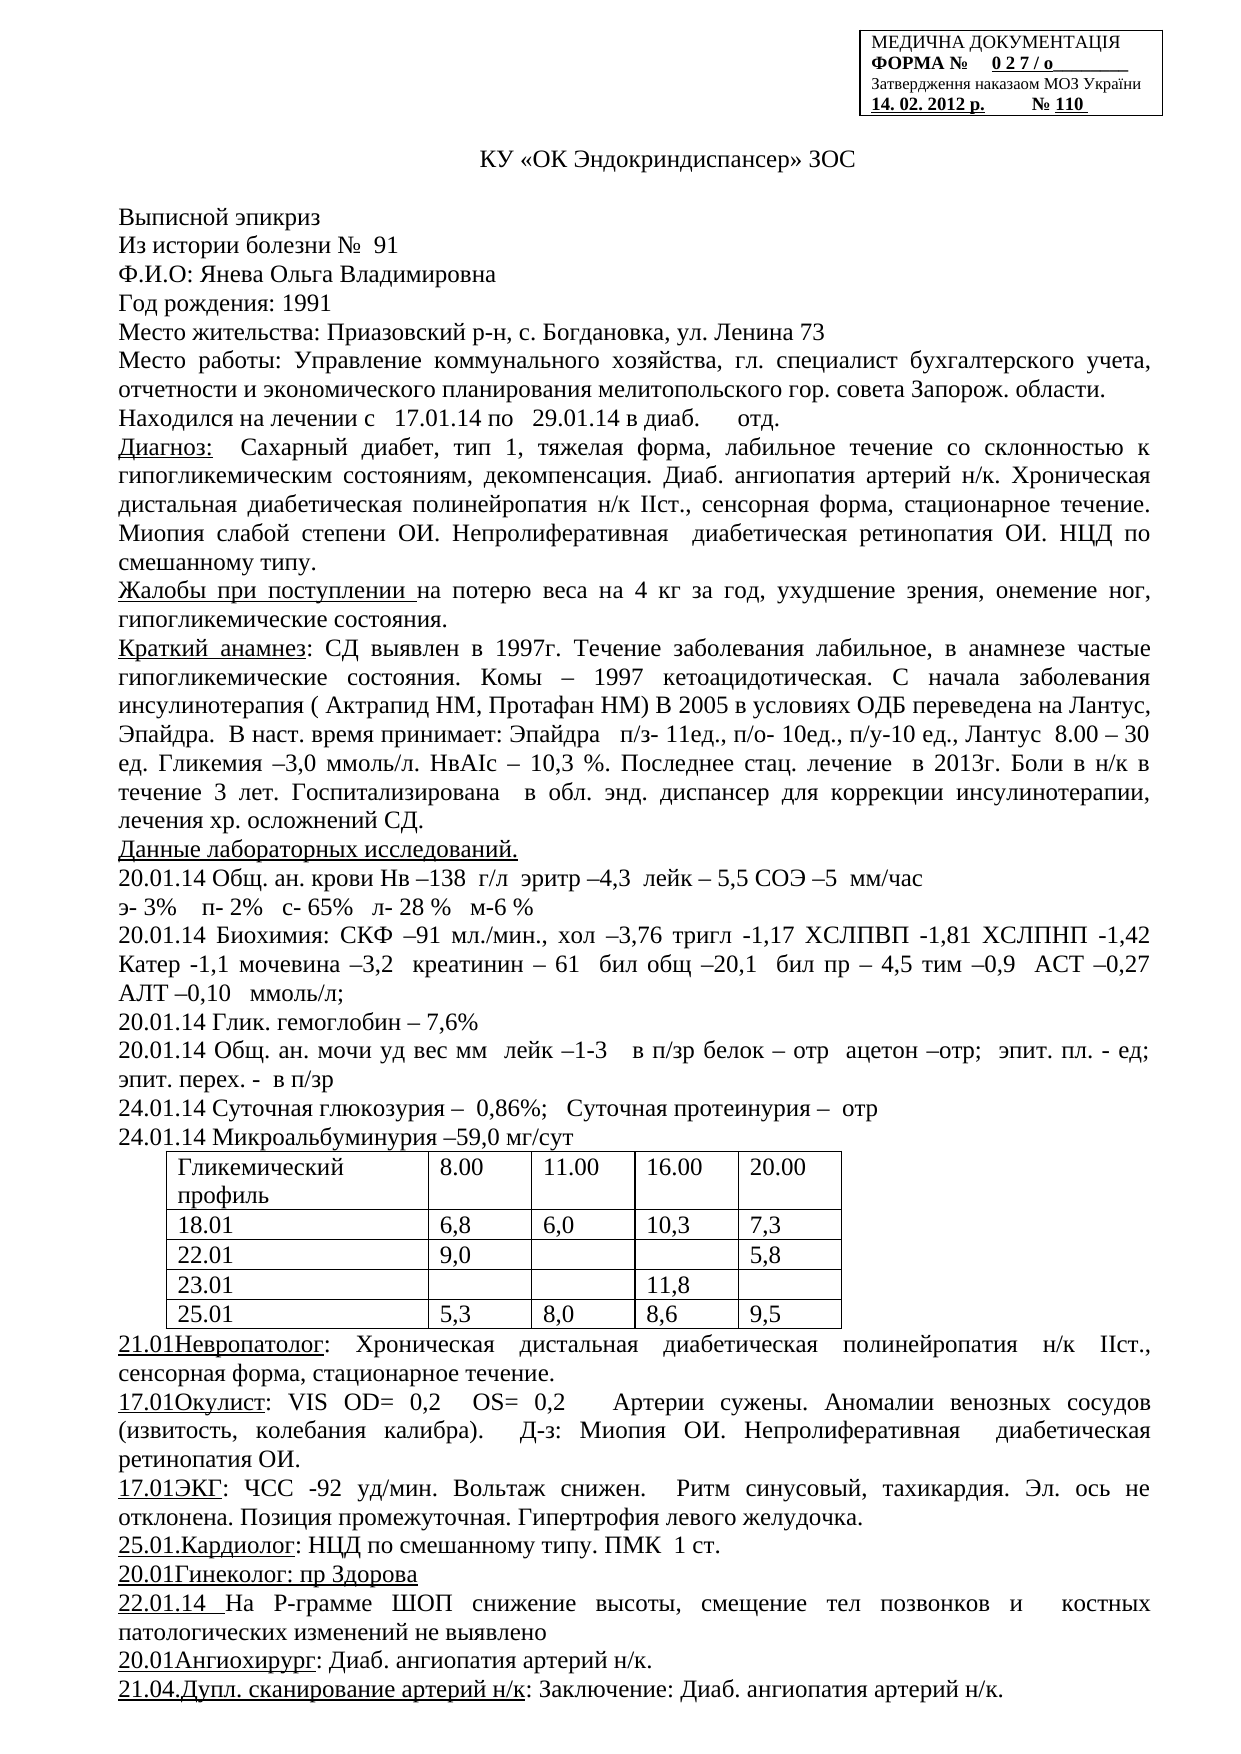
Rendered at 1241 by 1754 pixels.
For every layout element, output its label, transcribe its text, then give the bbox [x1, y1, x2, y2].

table_cell 6,8 [429, 1210, 531, 1239]
table_header Гликемический профиль [167, 1152, 428, 1209]
subtitle КУ «ОК Эндокриндиспансер» ЗОС [177, 144, 1158, 173]
text 20.01Гинеколог: пр Здорова [118, 1559, 1152, 1588]
text 17.01ЭКГ: ЧСС -92 уд/мин. Вольтаж снижен. Ритм синусовый, тахикардия. Эл. ось не отклонена. Позиция промежуточная. Гипертрофия левого желудочка. [118, 1473, 1152, 1531]
text Находился на лечении с 17.01.14 по 29.01.14 в диаб. отд. [118, 403, 1152, 432]
table_cell 8,6 [636, 1300, 738, 1328]
table_cell 6,0 [532, 1210, 634, 1239]
text 20.01.14 Общ. ан. крови Нв –138 г/л эритр –4,3 лейк – 5,5 СОЭ –5 мм/час [118, 863, 1152, 892]
table_cell 18.01 [167, 1210, 428, 1239]
subtitle 20.01.14 Общ. ан. мочи уд вес мм лейк –1-3 в п/зр белок – отр ацетон –отр; эпит. пл. - ед; эпит. перех. - в п/зр [118, 1036, 1152, 1093]
text 22.01.14 На Р-грамме ШОП снижение высоты, смещение тел позвонков и костных патологических изменений не выявлено [118, 1588, 1152, 1646]
table_cell 9,5 [739, 1300, 841, 1328]
table_cell 5,8 [739, 1240, 841, 1269]
text 20.01Ангиохирург: Диаб. ангиопатия артерий н/к. [118, 1646, 1152, 1674]
text Место работы: Управление коммунального хозяйства, гл. специалист бухгалтерского учета, отчетности и экономического планирования мелитопольского гор. совета Запорож. области. [118, 346, 1152, 403]
table_cell 22.01 [167, 1240, 428, 1269]
table_cell 25.01 [167, 1300, 428, 1328]
text 17.01Окулист: VIS OD= 0,2 OS= 0,2 Артерии сужены. Аномалии венозных сосудов (извитость, колебания калибра). Д-з: Миопия ОИ. Непролиферативная диабетическая ретинопатия ОИ. [118, 1387, 1152, 1473]
table_cell 8,0 [532, 1300, 634, 1328]
subtitle Из истории болезни № 91 [118, 231, 1152, 259]
subtitle Выписной эпикриз [118, 202, 1158, 231]
text Жалобы при поступлении на потерю веса на 4 кг за год, ухудшение зрения, онемение ног, гипогликемические состояния. [118, 576, 1152, 633]
table_header 20.00 [739, 1152, 841, 1209]
table_cell 23.01 [167, 1270, 428, 1298]
table_cell [739, 1270, 841, 1298]
table_cell 10,3 [636, 1210, 738, 1239]
table_cell [429, 1270, 531, 1298]
table_cell [532, 1270, 634, 1298]
text 21.04.Дупл. сканирование артерий н/к: Заключение: Диаб. ангиопатия артерий н/к. [118, 1674, 1152, 1703]
text Год рождения: 1991 [118, 288, 1152, 317]
text Место жительства: Приазовский р-н, с. Богдановка, ул. Ленина 73 [118, 317, 1152, 346]
text 25.01.Кардиолог: НЦД по смешанному типу. ПМК 1 ст. [118, 1531, 1152, 1559]
table_header 16.00 [636, 1152, 738, 1209]
table_header 11.00 [532, 1152, 634, 1209]
subtitle Ф.И.О: Янева Ольга Владимировна [118, 259, 1152, 288]
table_cell [532, 1240, 634, 1269]
table_cell 11,8 [636, 1270, 738, 1298]
text Краткий анамнез: СД выявлен в 1997г. Течение заболевания лабильное, в анамнезе частые гипогликемические состояния. Комы – 1997 кетоацидотическая. С начала заболевания инсулинотерапия ( Актрапид НМ, Протафан НМ) В 2005 в условиях ОДБ переведена на Лантус, Эпайдра. В наст. время принимает: Эпайдра п/з- 11ед., п/о- 10ед., п/у-10 ед., Лантус 8.00 – 30 ед. Гликемия –3,0 ммоль/л. НвАIс – 10,3 %. Последнее стац. лечение в 2013г. Боли в н/к в течение 3 лет. Госпитализирована в обл. энд. диспансер для коррекции инсулинотерапии, лечения хр. осложнений СД. [118, 633, 1152, 834]
text Диагноз: Сахарный диабет, тип 1, тяжелая форма, лабильное течение со склонностью к гипогликемическим состояниям, декомпенсация. Диаб. ангиопатия артерий н/к. Хроническая дистальная диабетическая полинейропатия н/к IIст., сенсорная форма, стационарное течение. Миопия слабой степени ОИ. Непролиферативная диабетическая ретинопатия ОИ. НЦД по смешанному типу. [118, 432, 1152, 576]
table_cell 9,0 [429, 1240, 531, 1269]
table_cell 7,3 [739, 1210, 841, 1239]
table_header 8.00 [429, 1152, 531, 1209]
text Данные лабораторных исследований. [118, 834, 1152, 863]
text э- 3% п- 2% с- 65% л- 28 % м-6 % [118, 892, 1152, 921]
text 24.01.14 Суточная глюкозурия – 0,86%; Суточная протеинурия – отр [118, 1093, 1152, 1122]
text 21.01Невропатолог: Хроническая дистальная диабетическая полинейропатия н/к IIст., сенсорная форма, стационарное течение. [118, 1329, 1152, 1387]
subtitle 24.01.14 Микроальбуминурия –59,0 мг/сут [118, 1122, 1152, 1151]
text 20.01.14 Биохимия: СКФ –91 мл./мин., хол –3,76 тригл -1,17 ХСЛПВП -1,81 ХСЛПНП -1,42 Катер -1,1 мочевина –3,2 креатинин – 61 бил общ –20,1 бил пр – 4,5 тим –0,9 АСТ –0,27 АЛТ –0,10 ммоль/л; [118, 921, 1152, 1007]
table_cell 5,3 [429, 1300, 531, 1328]
table_cell [636, 1240, 738, 1269]
text 20.01.14 Глик. гемоглобин – 7,6% [118, 1007, 1152, 1036]
